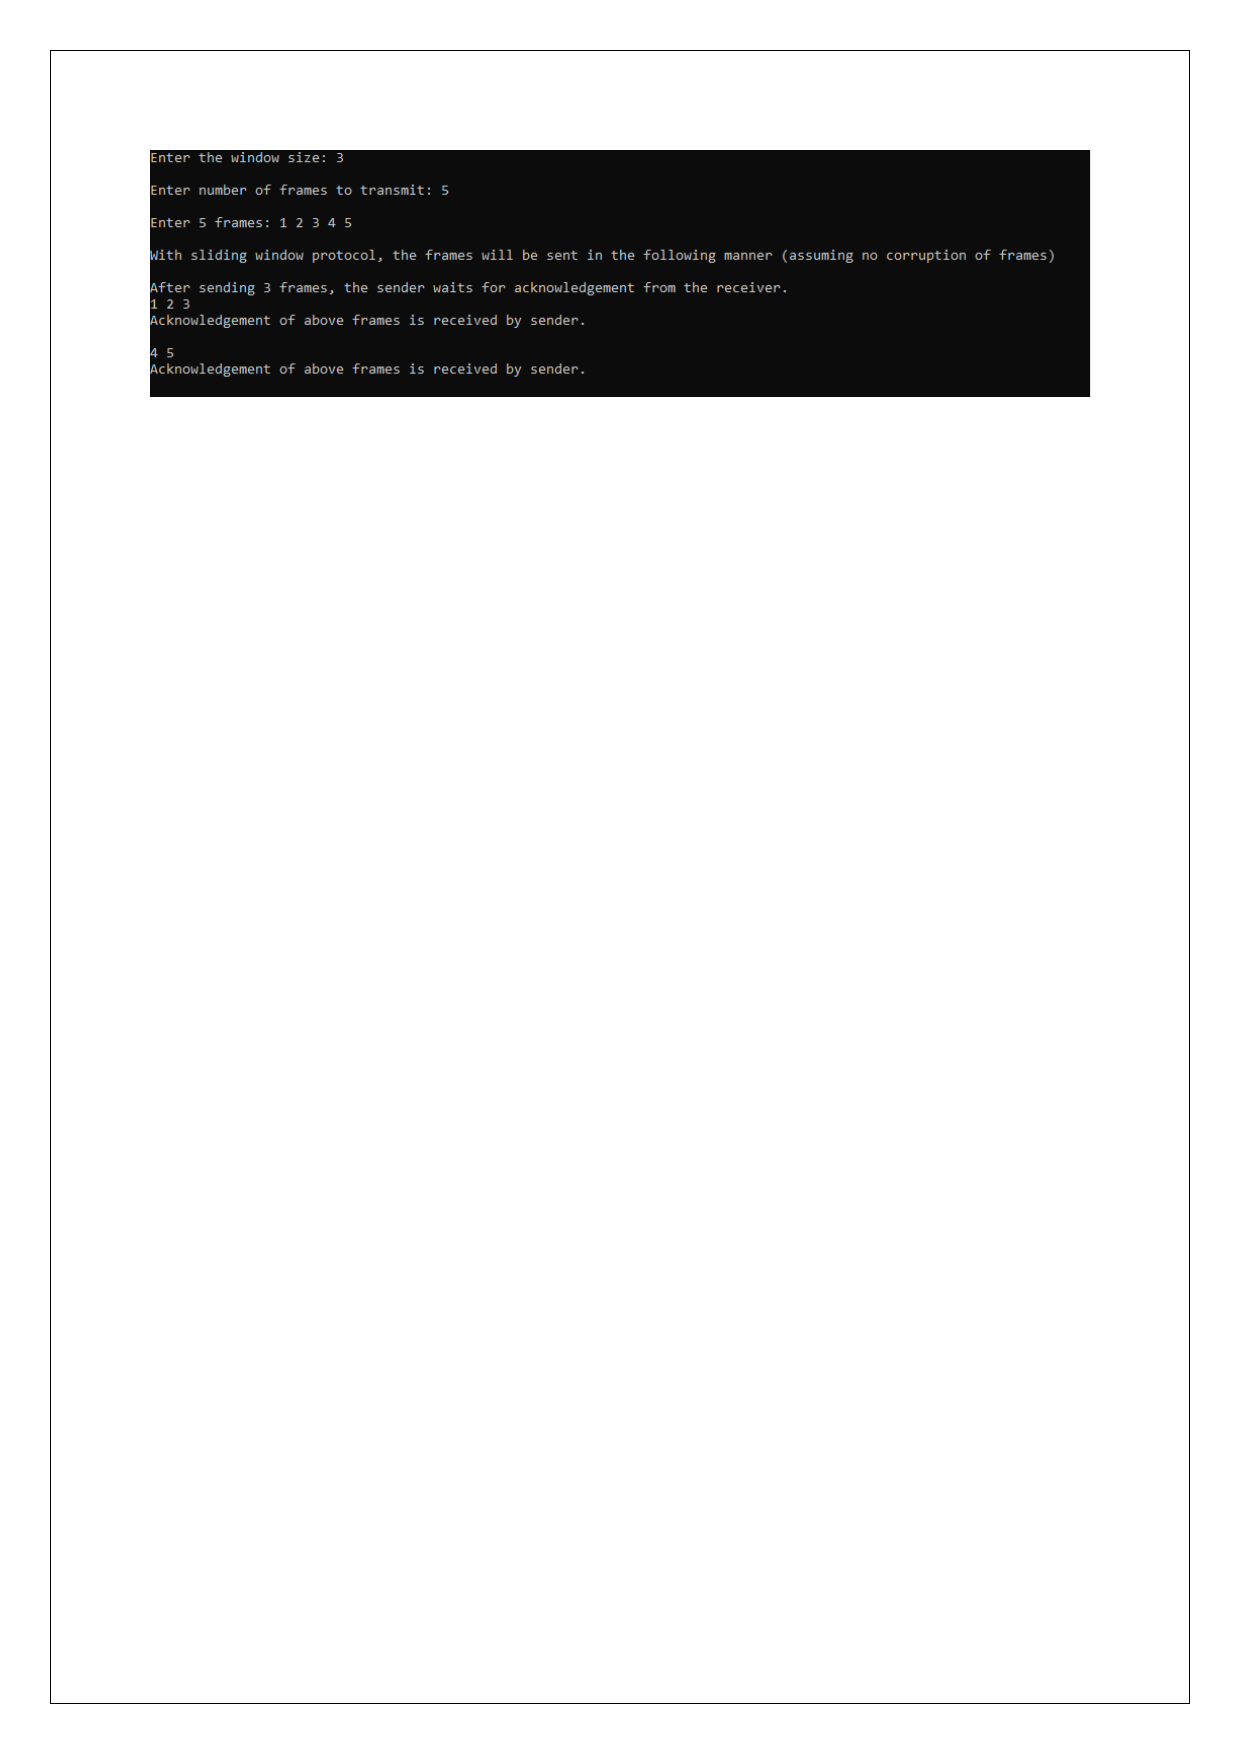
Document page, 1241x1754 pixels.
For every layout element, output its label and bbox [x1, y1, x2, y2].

picture [150, 150, 1091, 397]
